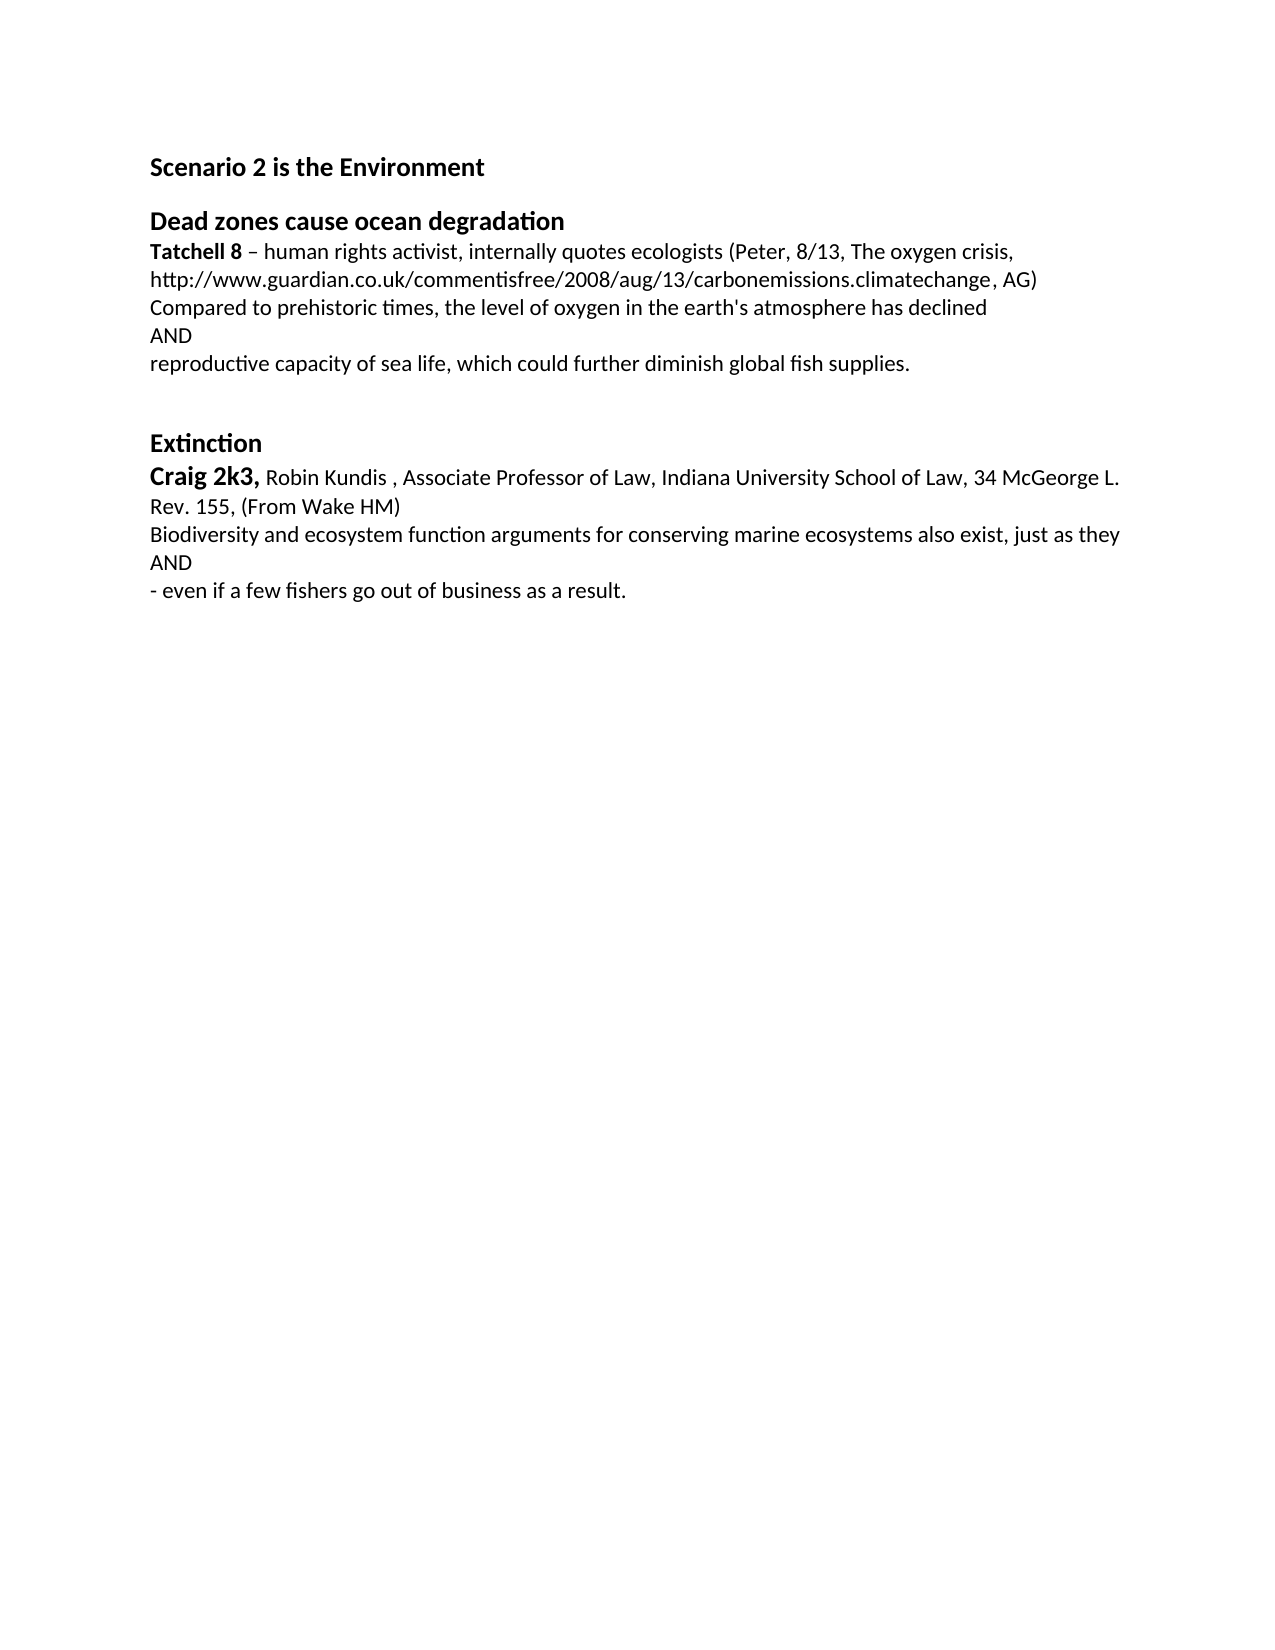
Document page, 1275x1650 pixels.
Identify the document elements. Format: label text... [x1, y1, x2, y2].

text reproductive capacity of sea life, which could further diminish global fish supplies. [150, 349, 1125, 377]
text - even if a few fishers go out of business as a result. [150, 576, 1125, 604]
text Compared to prehistoric times, the level of oxygen in the earth's atmosphere has declined [150, 293, 1125, 321]
subtitle Dead zones cause ocean degradation [150, 204, 1125, 237]
text Tatchell 8 – human rights activist, internally quotes ecologists (Peter, 8/13, The oxygen crisis, http://www.guardian.co.uk/commentisfree/2008/aug/13/carbonemissions.climatechange, AG) [150, 237, 1125, 293]
text AND [150, 548, 1125, 576]
subtitle Scenario 2 is the Environment [150, 150, 1125, 183]
text Craig 2k3, Robin Kundis , Associate Professor of Law, Indiana University School of Law, 34 McGeorge L. Rev. 155, (From Wake HM) [150, 459, 1125, 520]
text Biodiversity and ecosystem function arguments for conserving marine ecosystems also exist, just as they [150, 520, 1125, 548]
text AND [150, 321, 1125, 349]
subtitle Extinction [150, 426, 1125, 459]
